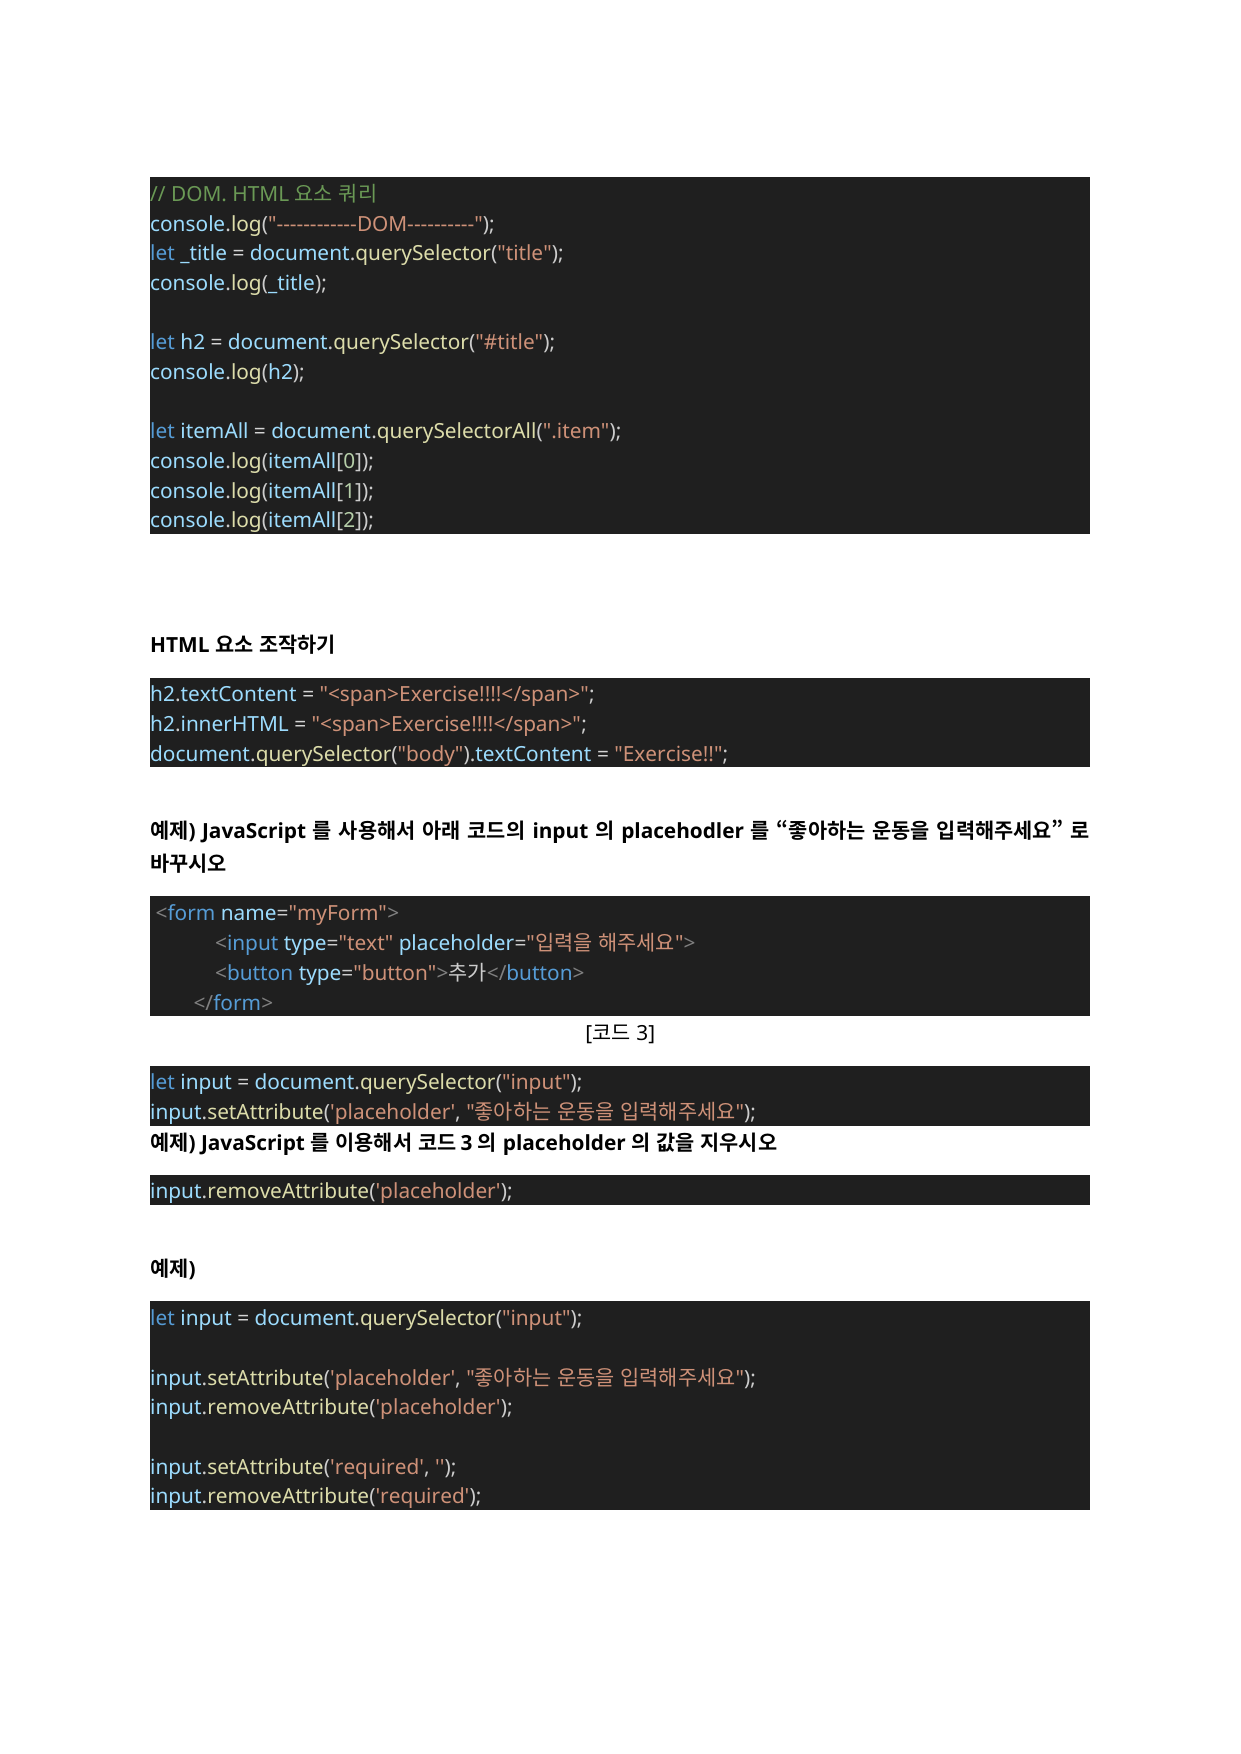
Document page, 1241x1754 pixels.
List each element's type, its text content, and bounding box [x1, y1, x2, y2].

text console.log(itemAll[2]); [150, 504, 1090, 534]
text 예제) JavaScript 를 이용해서 코드3 의 placeholder 의 값을 지우시오 [150, 1126, 1090, 1156]
text <input type="text" placeholder="입력을 해주세요"> [150, 926, 1090, 956]
text // DOM. HTML 요소 쿼리 [150, 177, 1090, 207]
text let _title = document.querySelector("title"); [150, 237, 1090, 267]
text let input = document.querySelector("input"); [150, 1301, 1090, 1331]
text input.setAttribute('placeholder', "좋아하는 운동을 입력해주세요"); [150, 1361, 1090, 1391]
text 예제) JavaScript 를 사용해서 아래 코드의 input 의 placehodler 를 “좋아하는 운동을 입력해주세요” 로 바꾸시오 [150, 814, 1090, 877]
text console.log(h2); [150, 356, 1090, 386]
text <form name="myForm"> [150, 896, 1090, 926]
text input.removeAttribute('placeholder'); [150, 1175, 1090, 1205]
text console.log("------------DOM----------"); [150, 207, 1090, 237]
text let h2 = document.querySelector("#title"); [150, 326, 1090, 356]
text input.removeAttribute('placeholder'); [150, 1391, 1090, 1421]
text h2.textContent = "<span>Exercise!!!!</span>"; [150, 678, 1090, 708]
text let input = document.querySelector("input"); [150, 1066, 1090, 1095]
text let itemAll = document.querySelectorAll(".item"); [150, 415, 1090, 445]
text console.log(itemAll[1]); [150, 475, 1090, 504]
text h2.innerHTML = "<span>Exercise!!!!</span>"; [150, 708, 1090, 737]
text <button type="button">추가</button> [150, 956, 1090, 987]
text document.querySelector("body").textContent = "Exercise!!"; [150, 737, 1090, 767]
text [코드 3] [150, 1016, 1090, 1047]
text console.log(_title); [150, 267, 1090, 297]
text 예제) [150, 1252, 1090, 1282]
text input.setAttribute('required', ''); [150, 1451, 1090, 1480]
text console.log(itemAll[0]); [150, 445, 1090, 475]
text </form> [150, 987, 1090, 1016]
text input.setAttribute('placeholder', "좋아하는 운동을 입력해주세요"); [150, 1095, 1090, 1126]
text input.removeAttribute('required'); [150, 1480, 1090, 1510]
text HTML 요소 조작하기 [150, 629, 1090, 659]
